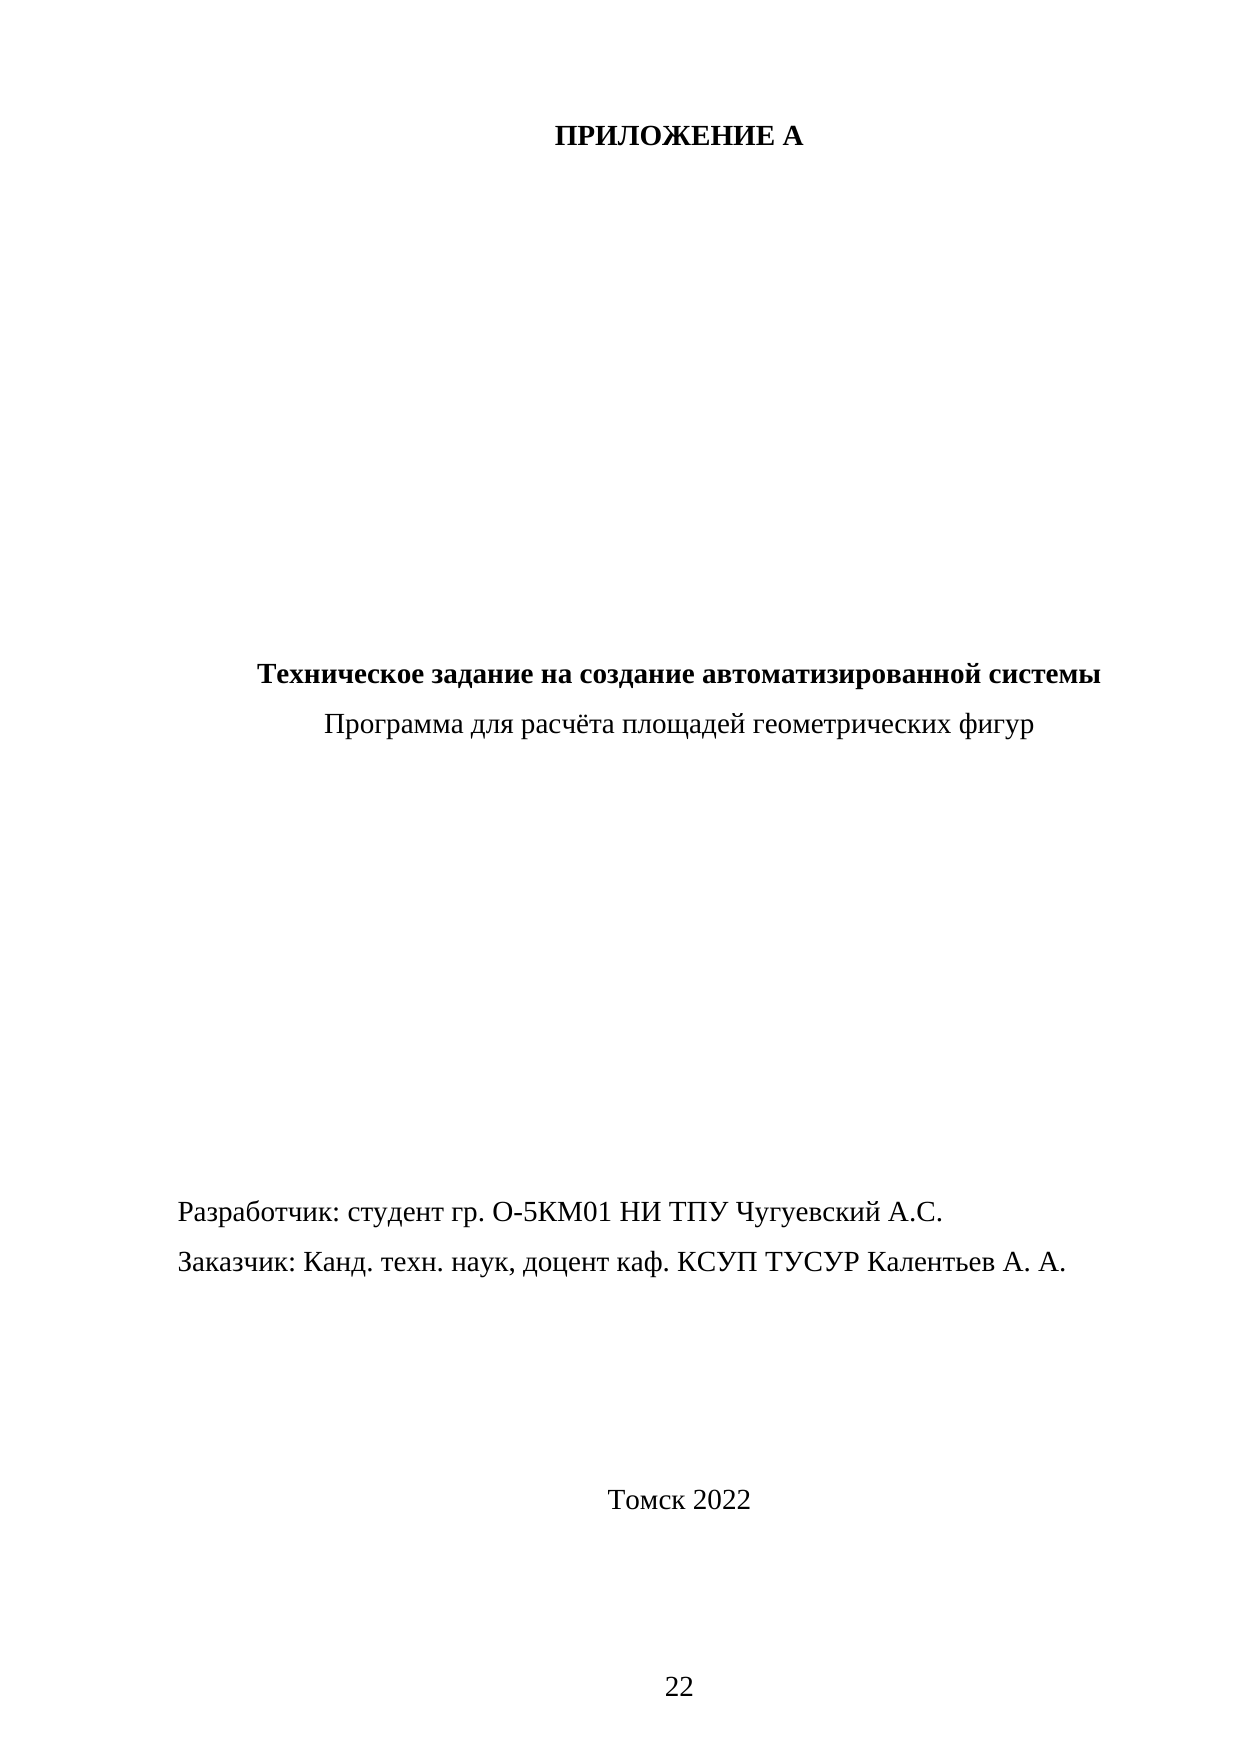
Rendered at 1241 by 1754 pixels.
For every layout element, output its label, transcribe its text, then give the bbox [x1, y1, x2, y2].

text Разработчик: студент гр. О-5КМ01 НИ ТПУ Чугуевский А.С. [177, 1194, 1181, 1228]
text Техническое задание на создание автоматизированной системы [177, 656, 1181, 689]
text Томск 2022 [177, 1482, 1181, 1516]
text Заказчик: Канд. техн. наук, доцент каф. КСУП ТУСУР Калентьев А. А. [177, 1244, 1181, 1278]
text Программа для расчёта площадей геометрических фигур [177, 706, 1181, 740]
text ПРИЛОЖЕНИЕ А [177, 118, 1181, 152]
